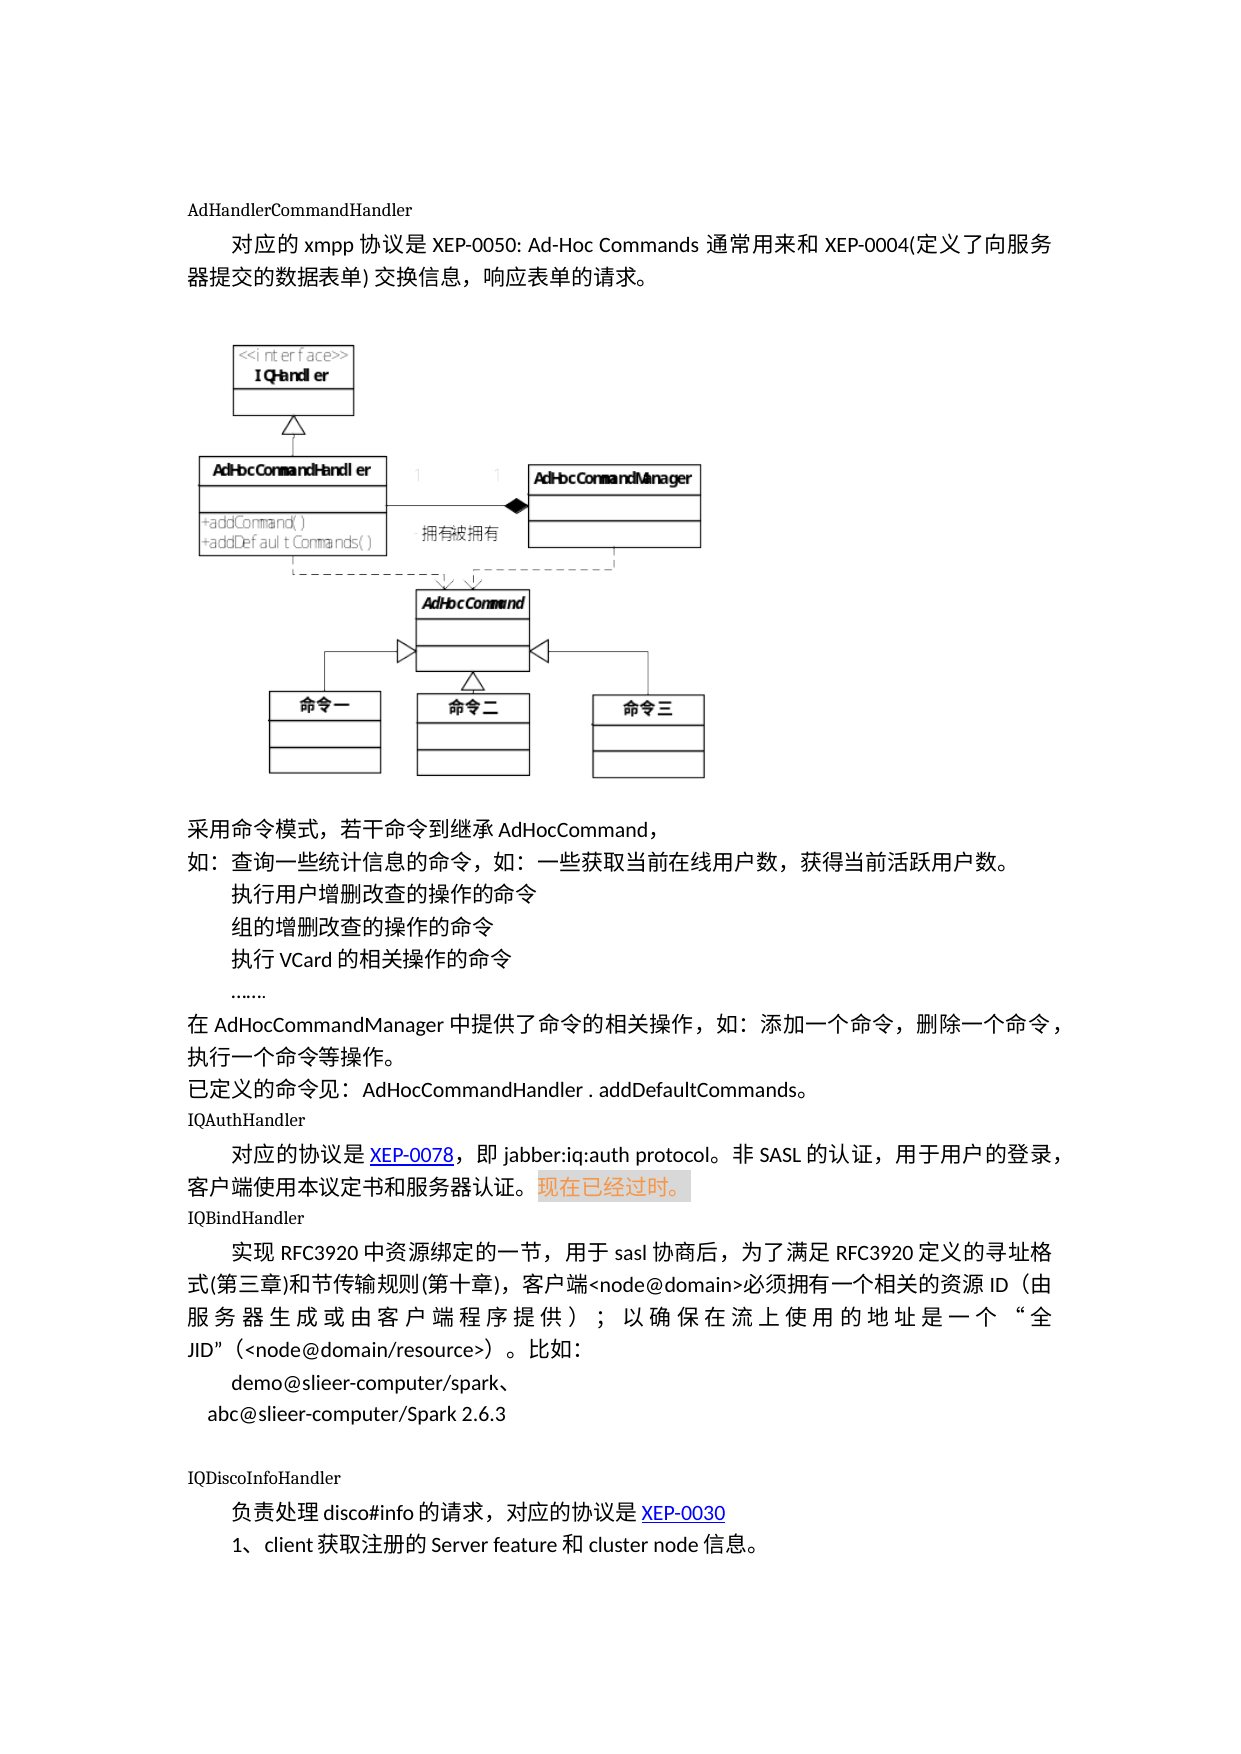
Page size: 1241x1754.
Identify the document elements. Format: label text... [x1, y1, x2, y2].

text ……. [187, 974, 1053, 1007]
text 1、client获取注册的Server feature 和cluster node 信息。 [187, 1527, 1053, 1559]
text 已定义的命令见：AdHocCommandHandler . addDefaultCommands。 [187, 1072, 1053, 1104]
text 在AdHocCommandManager中提供了命令的相关操作，如：添加一个命令，删除一个命令，执行一个命令等操作。 [187, 1007, 1053, 1072]
text 组的增删改查的操作的命令 [187, 909, 1053, 942]
text 如：查询一些统计信息的命令，如：一些获取当前在线用户数，获得当前活跃用户数。 [187, 844, 1053, 877]
text 实现RFC3920中资源绑定的一节，用于sasl协商后，为了满足RFC3920定义的寻址格式(第三章)和节传输规则(第十章)，客户端<node@domain>必须拥有一个相关的资源ID（由服务器生成或由客户端程序提供）；以确保在流上使用的地址是一个“全JID”（<node@domain/resource>）。比如： [187, 1234, 1053, 1364]
subtitle IQDiscoInfoHandler [187, 1462, 1053, 1494]
text 对应的协议是XEP-0078，即jabber:iq:auth protocol。非SASL的认证，用于用户的登录，客户端使用本议定书和服务器认证。现在已经过时。 [187, 1137, 1053, 1202]
subtitle IQBindHandler [187, 1202, 1053, 1234]
text 负责处理disco#info的请求，对应的协议是XEP-0030 [187, 1494, 1053, 1527]
text 采用命令模式，若干命令到继承AdHocCommand， [187, 812, 1053, 844]
subtitle IQAuthHandler [187, 1104, 1053, 1137]
text demo@slieer-computer/spark、 [187, 1364, 1053, 1397]
text 对应的xmpp协议是XEP-0050: Ad-Hoc Commands 通常用来和XEP-0004(定义了向服务器提交的数据表单) 交换信息，响应表单的请求。 [187, 227, 1053, 292]
subtitle AdHandlerCommandHandler [187, 194, 1053, 227]
text abc@slieer-computer/Spark 2.6.3 [187, 1397, 1053, 1429]
text 执行用户增删改查的操作的命令 [187, 877, 1053, 909]
text 执行VCard的相关操作的命令 [187, 942, 1053, 974]
